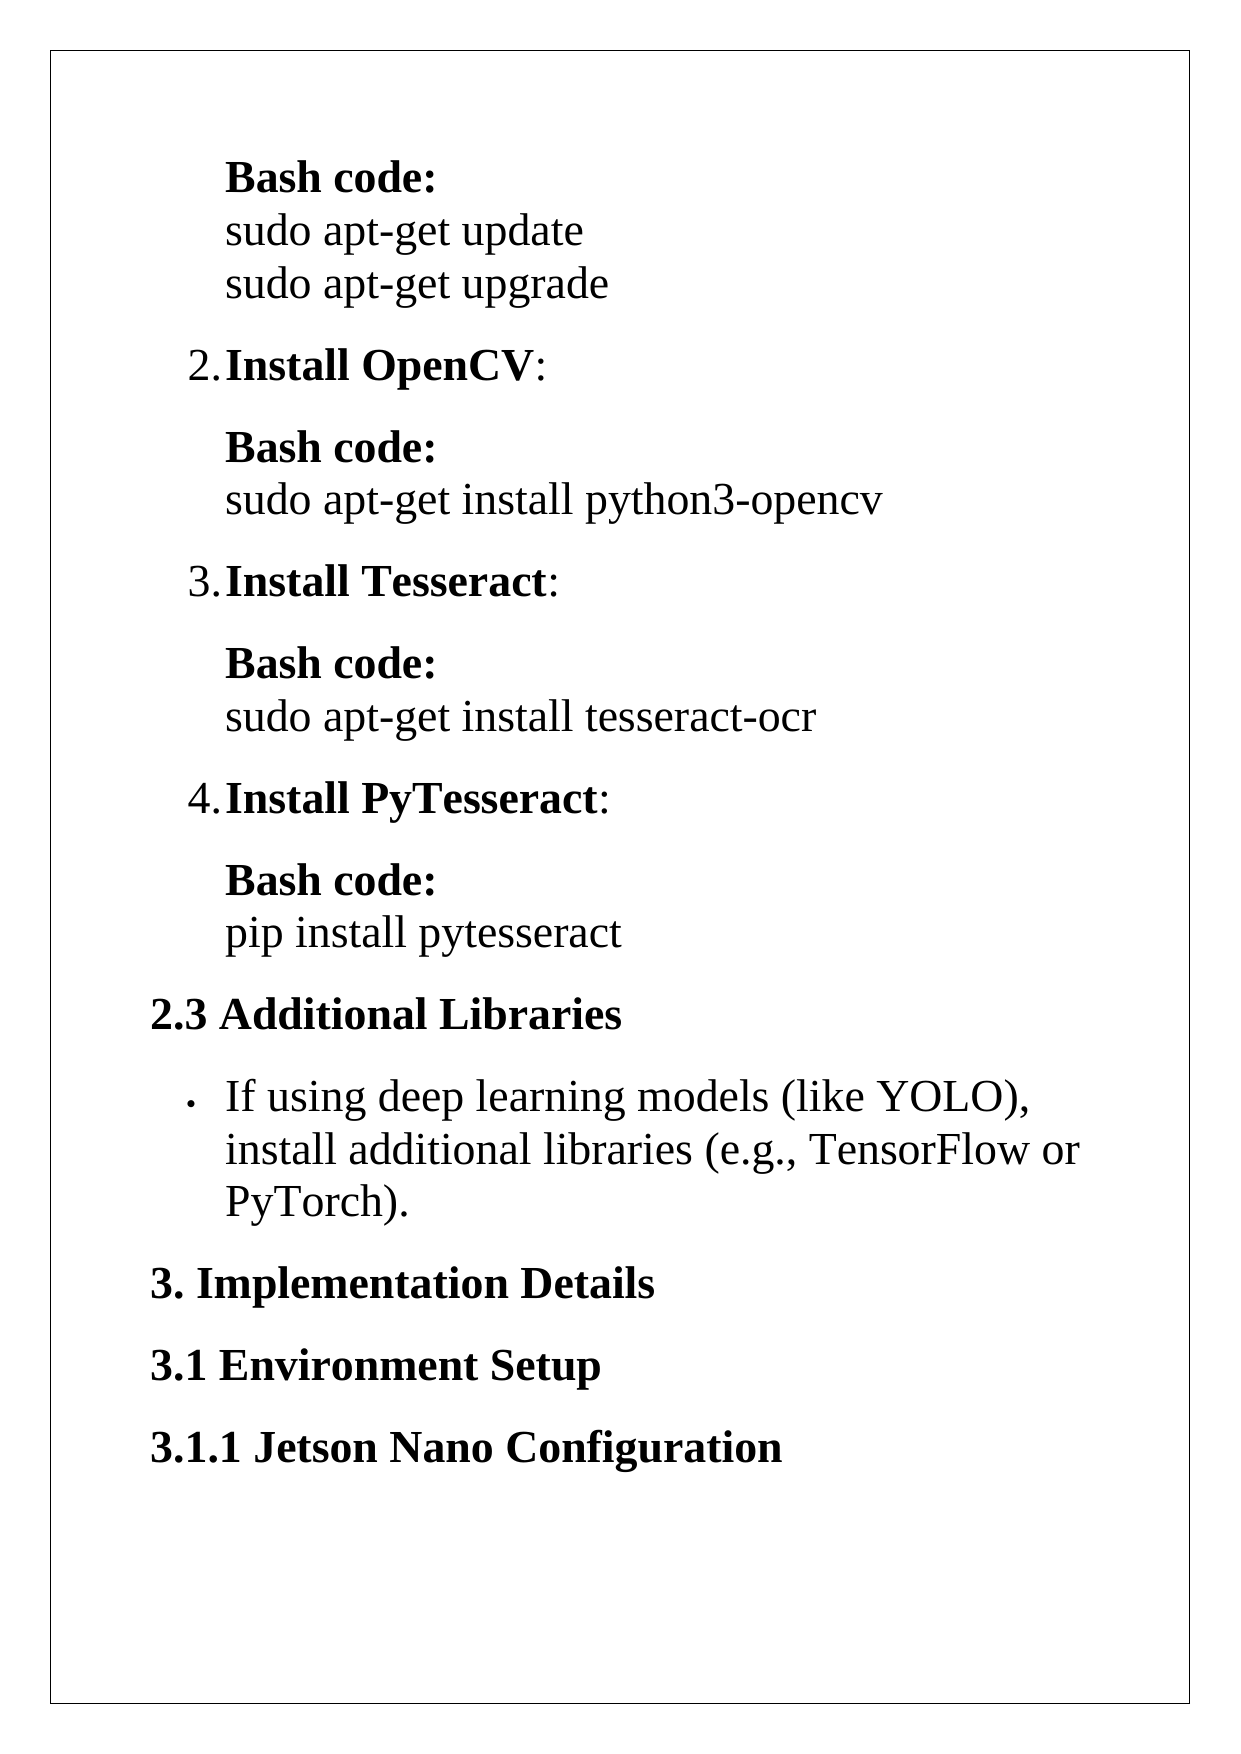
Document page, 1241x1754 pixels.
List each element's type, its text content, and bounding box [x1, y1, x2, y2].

text sudo apt-get update [225, 203, 1090, 255]
text sudo apt-get install tesseract-ocr [225, 688, 1090, 741]
text 3.1.1 Jetson Nano Configuration [150, 1419, 1090, 1472]
list If using deep learning models (like YOLO), install additional libraries (e.g., TensorFlow or PyTorch). [187, 1068, 1090, 1227]
list Bash code: [225, 419, 1090, 472]
list Bash code: [225, 636, 1090, 688]
text 3.1 Environment Setup [150, 1338, 1090, 1390]
text sudo apt-get upgrade [225, 255, 1090, 308]
text pip install pytesseract [225, 905, 1090, 957]
list Install PyTesseract: [187, 770, 1090, 823]
text Bash code: [225, 150, 1090, 203]
text 3. Implementation Details [150, 1256, 1090, 1308]
text sudo apt-get install python3-opencv [225, 472, 1090, 524]
list Bash code: [225, 852, 1090, 905]
list Install OpenCV: [187, 337, 1090, 390]
list Install Tesseract: [187, 554, 1090, 606]
text 2.3 Additional Libraries [150, 987, 1090, 1039]
